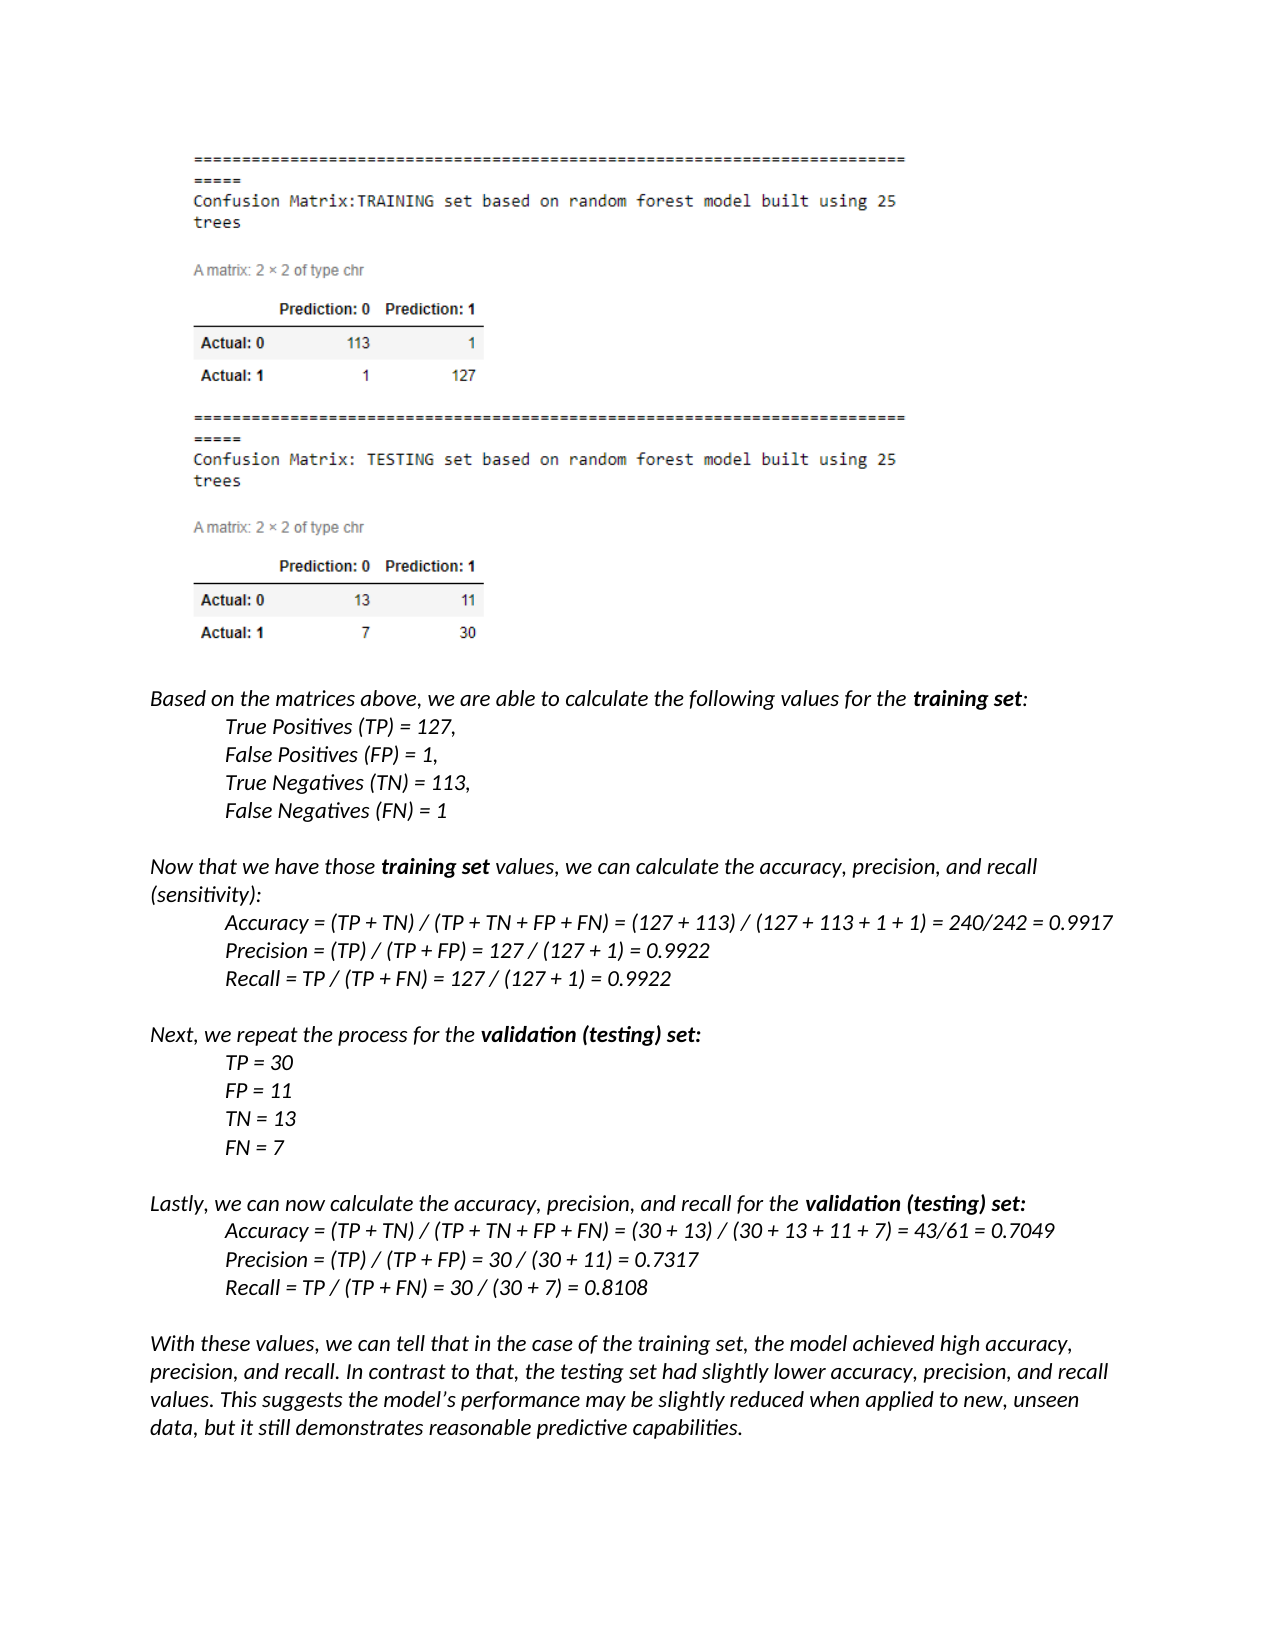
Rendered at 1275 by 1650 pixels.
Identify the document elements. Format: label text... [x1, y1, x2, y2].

text Accuracy = (TP + TN) / (TP + TN + FP + FN) = (30 + 13) / (30 + 13 + 11 + 7) = 43/61 = 0.7049 [150, 1217, 1125, 1245]
text True Positives (TP) = 127, [150, 712, 1125, 740]
text False Positives (FP) = 1, [150, 740, 1125, 768]
text Now that we have those training set values, we can calculate the accuracy, precision, and recall (sensitivity): [150, 852, 1125, 908]
text Accuracy = (TP + TN) / (TP + TN + FP + FN) = (127 + 113) / (127 + 113 + 1 + 1) = 240/242 = 0.9917 [150, 908, 1125, 936]
text FN = 7 [150, 1133, 1125, 1161]
text FP = 11 [150, 1077, 1125, 1104]
text Precision = (TP) / (TP + FP) = 127 / (127 + 1) = 0.9922 [150, 936, 1125, 964]
text TN = 13 [150, 1104, 1125, 1133]
text Lastly, we can now calculate the accuracy, precision, and recall for the validation (testing) set: [150, 1189, 1125, 1217]
text Next, we repeat the process for the validation (testing) set: [150, 1021, 1125, 1048]
text Based on the matrices above, we are able to calculate the following values for the training set: [150, 684, 1125, 712]
text Recall = TP / (TP + FN) = 127 / (127 + 1) = 0.9922 [150, 964, 1125, 992]
picture [150, 150, 928, 657]
text Recall = TP / (TP + FN) = 30 / (30 + 7) = 0.8108 [150, 1273, 1125, 1301]
text Precision = (TP) / (TP + FP) = 30 / (30 + 11) = 0.7317 [150, 1245, 1125, 1273]
text With these values, we can tell that in the case of the training set, the model achieved high accuracy, precision, and recall. In contrast to that, the testing set had slightly lower accuracy, precision, and recall values. This suggests the model’s performance may be slightly reduced when applied to new, unseen data, but it still demonstrates reasonable predictive capabilities. [150, 1329, 1125, 1441]
text TP = 30 [150, 1048, 1125, 1077]
text True Negatives (TN) = 113, [150, 768, 1125, 796]
text False Negatives (FN) = 1 [150, 796, 1125, 824]
